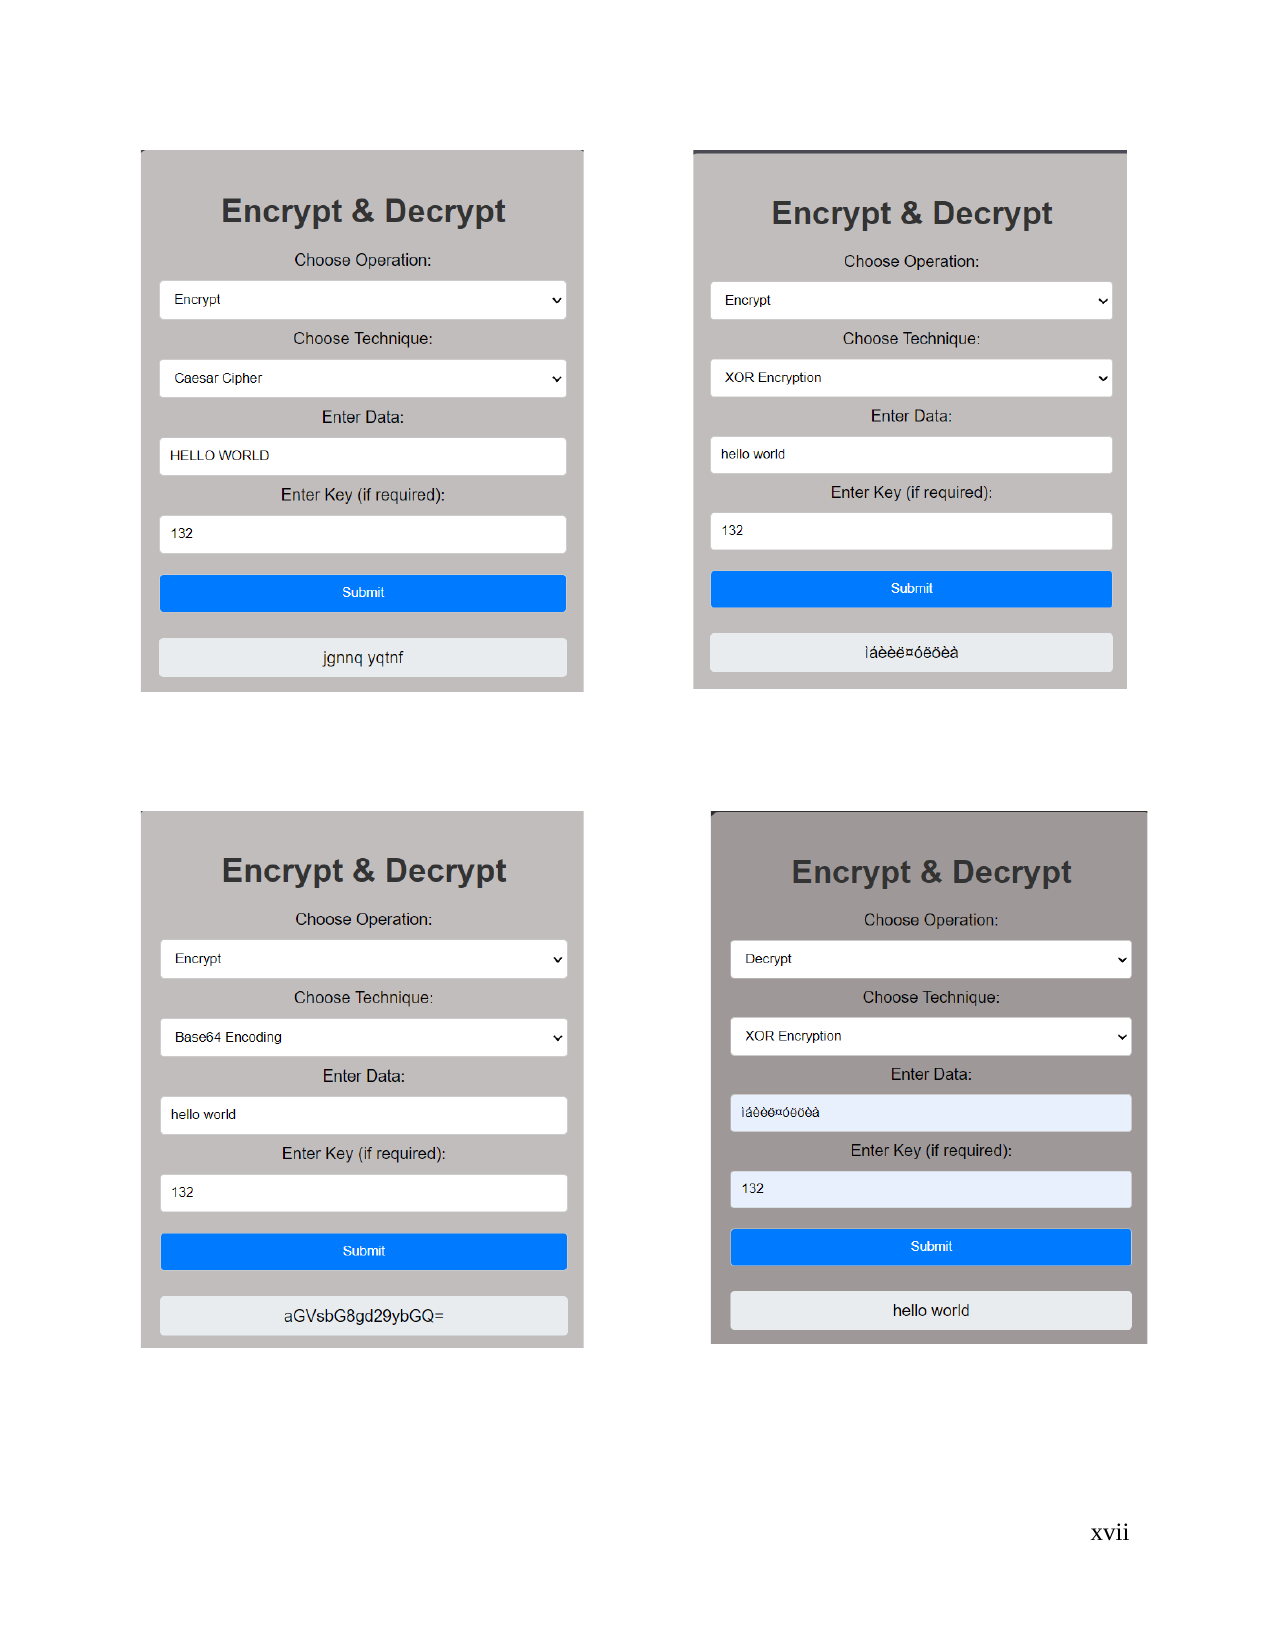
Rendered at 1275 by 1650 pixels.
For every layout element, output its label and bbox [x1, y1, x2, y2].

picture [140, 811, 584, 1346]
picture [140, 150, 584, 691]
picture [710, 811, 1148, 1342]
picture [692, 150, 1127, 687]
